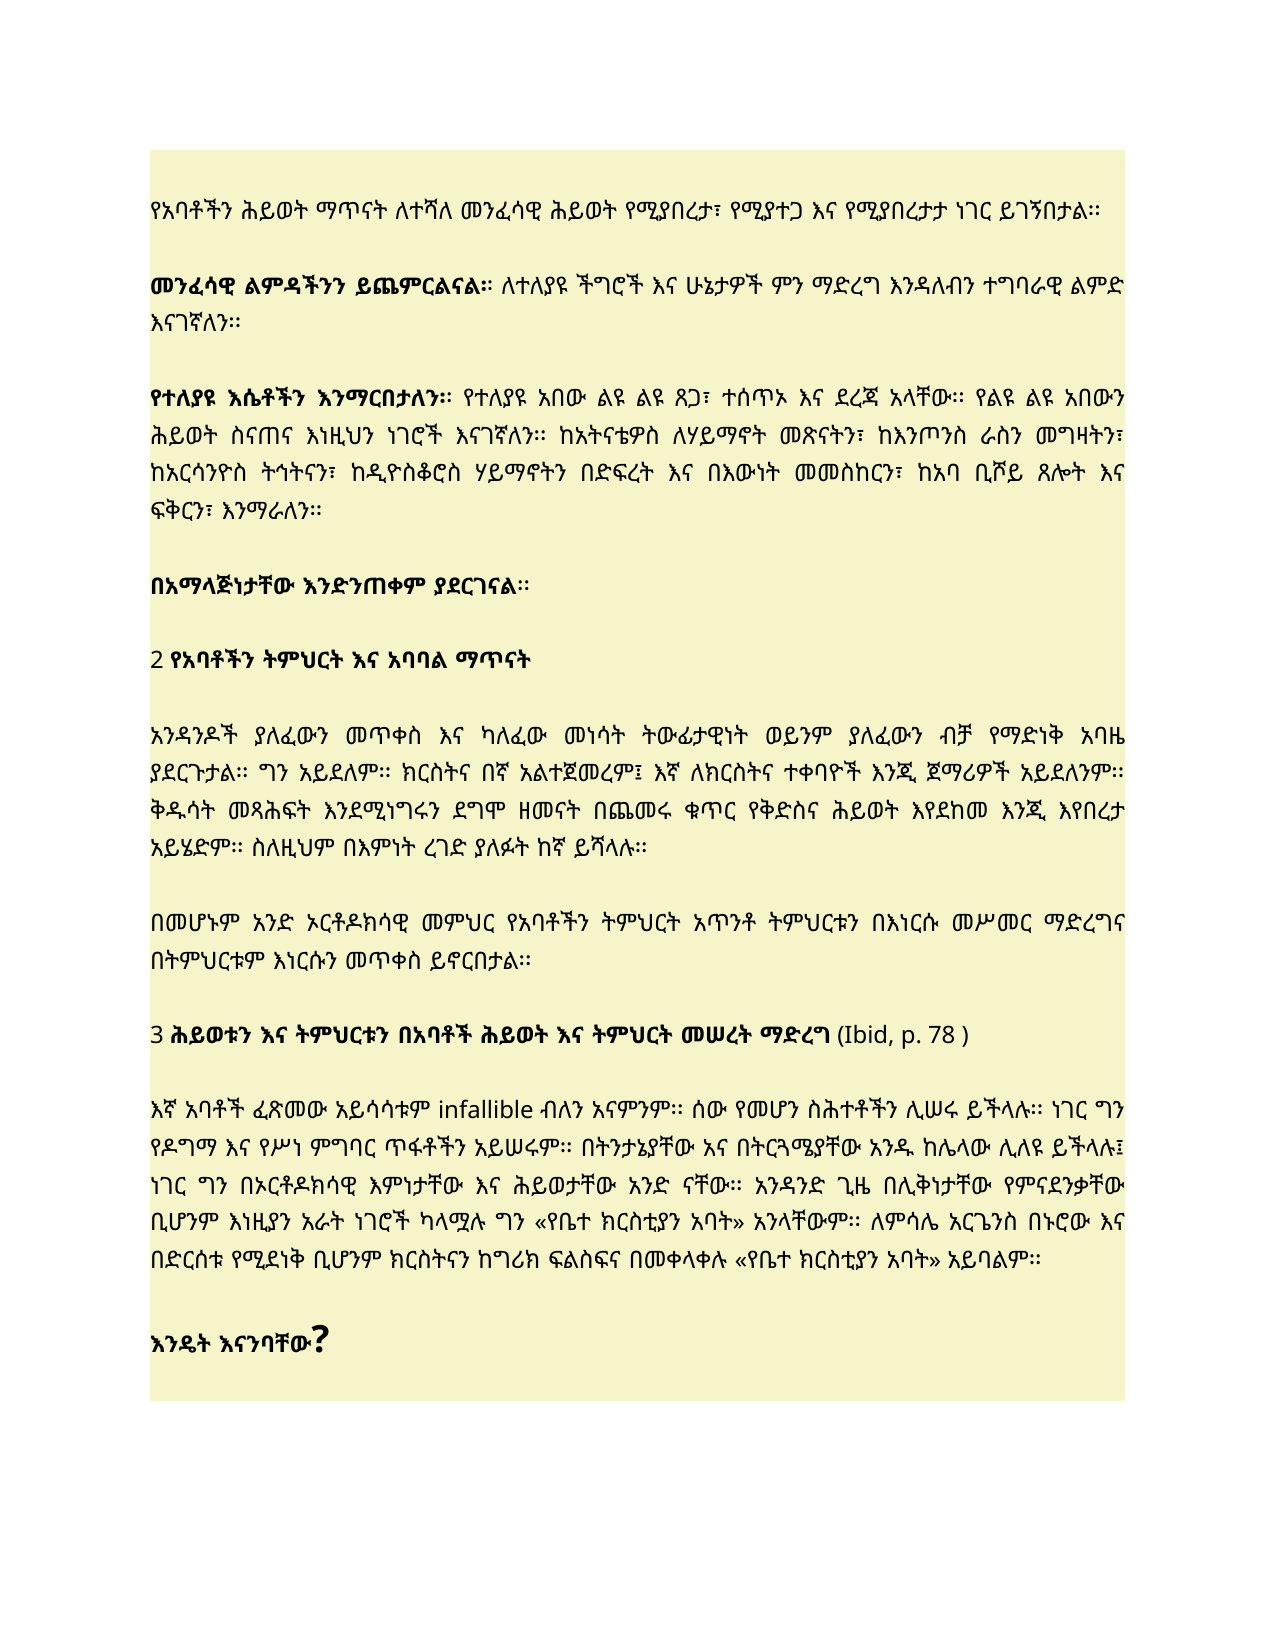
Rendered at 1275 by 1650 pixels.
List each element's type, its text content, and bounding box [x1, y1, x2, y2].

text መንፈሳዊ ልምዳችንን ይጨምርልናል፡፡ ለተለያዩ ችግሮች እና ሁኔታዎች ምን ማድረግ እንዳለብን ተግባራዊ ልምድ እናገኛለን፡፡ [150, 262, 1125, 337]
text በአማላጅነታቸው እንድንጠቀም ያደርገናል፡፡ [150, 562, 1125, 600]
text እኛ አባቶች ፈጽመው አይሳሳቱም infallible ብለን አናምንም፡፡ ሰው የመሆን ስሕተቶችን ሊሠሩ ይችላሉ፡፡ ነገር ግን የዶግማ እና የሥነ ምግባር ጥፋቶችን አይሠሩም፡፡ በትንታኔያቸው አና በትርጓሜያቸው አንዱ ከሌላው ሊለዩ ይችላሉ፤ ነገር ግን በኦርቶዶክሳዊ እምነታቸው እና ሕይወታቸው አንድ ናቸው፡፡ አንዳንድ ጊዜ በሊቅነታቸው የምናደንቃቸው ቢሆንም እነዚያን አራት ነገሮች ካላሟሉ ግን «የቤተ ክርስቲያን አባት» አንላቸውም፡፡ ለምሳሌ አርጌንስ በኑሮው እና በድርሰቱ የሚደነቅ ቢሆንም ክርስትናን ከግሪክ ፍልስፍና በመቀላቀሉ «የቤተ ክርስቲያን አባት» አይባልም፡፡ [150, 1087, 1125, 1275]
text 2 የአባቶችን ትምህርት እና አባባል ማጥናት [150, 637, 1125, 675]
text የተለያዩ እሴቶችን እንማርበታለን፡፡ የተለያዩ አበው ልዩ ልዩ ጸጋ፣ ተሰጥኦ እና ደረጃ አላቸው፡፡ የልዩ ልዩ አበውን ሕይወት ስናጠና እነዚህን ነገሮች እናገኛለን፡፡ ከአትናቴዎስ ለሃይማኖት መጽናትን፣ ከእንጦንስ ራስን መግዛትን፣ ከአርሳንዮስ ትኅትናን፣ ከዲዮስቆሮስ ሃይማኖትን በድፍረት እና በእውነት መመስከርን፣ ከአባ ቢሾይ ጸሎት እና ፍቅርን፣ እንማራለን፡፡ [150, 375, 1125, 525]
text በመሆኑም አንድ ኦርቶዶክሳዊ መምህር የአባቶችን ትምህርት አጥንቶ ትምህርቱን በእነርሱ መሥመር ማድረግና በትምህርቱም እነርሱን መጥቀስ ይኖርበታል፡፡ [150, 900, 1125, 975]
text እንዴት እናንባቸው? [150, 1312, 1125, 1363]
text የአባቶችን ሕይወት ማጥናት ለተሻለ መንፈሳዊ ሕይወት የሚያበረታ፣ የሚያተጋ እና የሚያበረታታ ነገር ይገኝበታል፡፡ [150, 187, 1125, 225]
text አንዳንዶች ያለፈውን መጥቀስ እና ካለፈው መነሳት ትውፊታዊነት ወይንም ያለፈውን ብቻ የማድነቅ አባዜ ያደርጉታል፡፡ ግን አይደለም፡፡ ክርስትና በኛ አልተጀመረም፤ እኛ ለክርስትና ተቀባዮች እንጂ ጀማሪዎች አይደለንም፡፡ ቅዱሳት መጻሕፍት እንደሚነግሩን ደግሞ ዘመናት በጨመሩ ቁጥር የቅድስና ሕይወት እየደከመ እንጂ እየበረታ አይሄድም፡፡ ስለዚህም በእምነት ረገድ ያለፉት ከኛ ይሻላሉ፡፡ [150, 712, 1125, 862]
text 3 ሕይወቱን እና ትምህርቱን በአባቶች ሕይወት እና ትምህርት መሠረት ማድረግ (Ibid, p. 78 ) [150, 1012, 1125, 1050]
